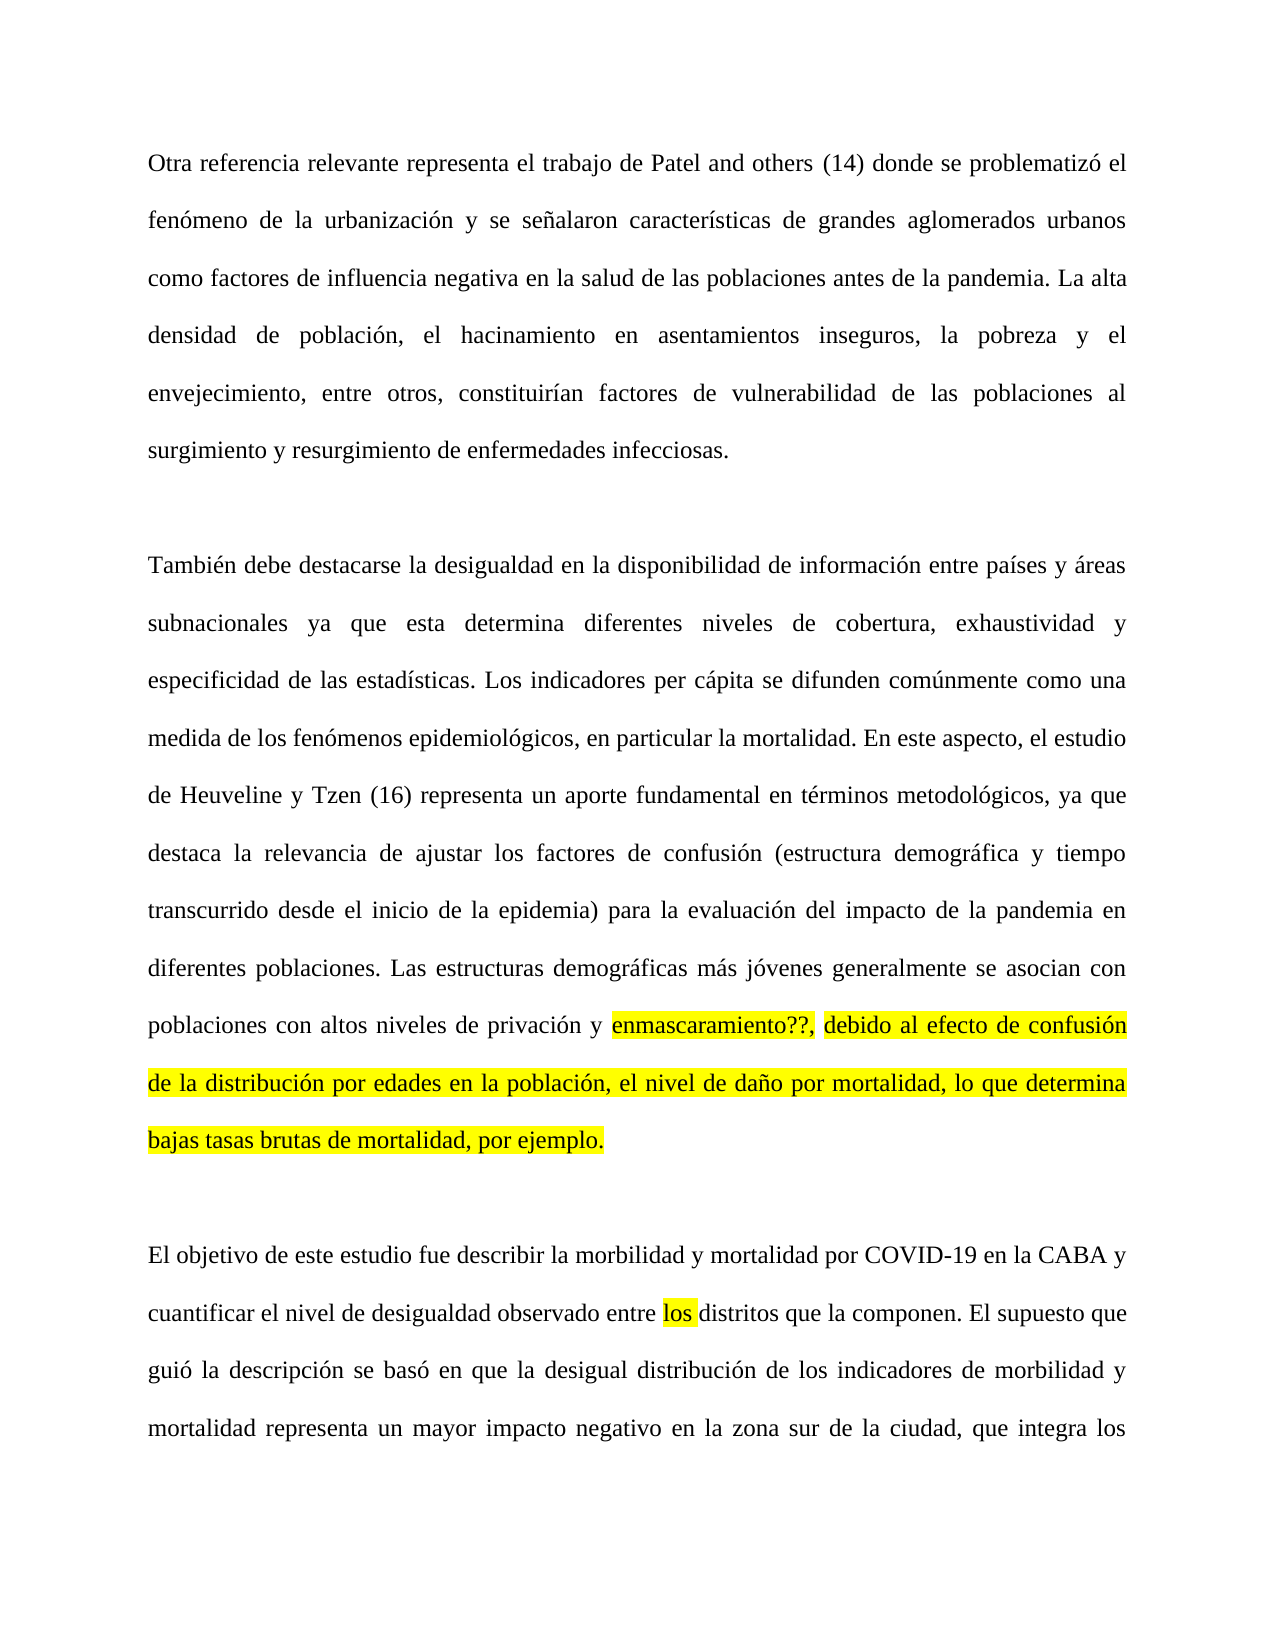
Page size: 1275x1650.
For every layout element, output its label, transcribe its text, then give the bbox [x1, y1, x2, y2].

text Otra referencia relevante representa el trabajo de Patel and others (14) donde se problematizó el fenómeno de la urbanización y se señalaron características de grandes aglomerados urbanos como factores de influencia negativa en la salud de las poblaciones antes de la pandemia. La alta densidad de población, el hacinamiento en asentamientos inseguros, la pobreza y el envejecimiento, entre otros, constituirían factores de vulnerabilidad de las poblaciones al surgimiento y resurgimiento de enfermedades infecciosas. [148, 148, 1127, 464]
text También debe destacarse la desigualdad en la disponibilidad de información entre países y áreas subnacionales ya que esta determina diferentes niveles de cobertura, exhaustividad y especificidad de las estadísticas. Los indicadores per cápita se difunden comúnmente como una medida de los fenómenos epidemiológicos, en particular la mortalidad. En este aspecto, el estudio de Heuveline y Tzen (16) representa un aporte fundamental en términos metodológicos, ya que destaca la relevancia de ajustar los factores de confusión (estructura demográfica y tiempo transcurrido desde el inicio de la epidemia) para la evaluación del impacto de la pandemia en diferentes poblaciones. Las estructuras demográficas más jóvenes generalmente se asocian con poblaciones con altos niveles de privación y enmascaramiento??, debido al efecto de confusión de la distribución por edades en la población, el nivel de daño por mortalidad, lo que determina bajas tasas brutas de mortalidad, por ejemplo. [148, 551, 1127, 1068]
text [148, 1241, 1127, 1442]
